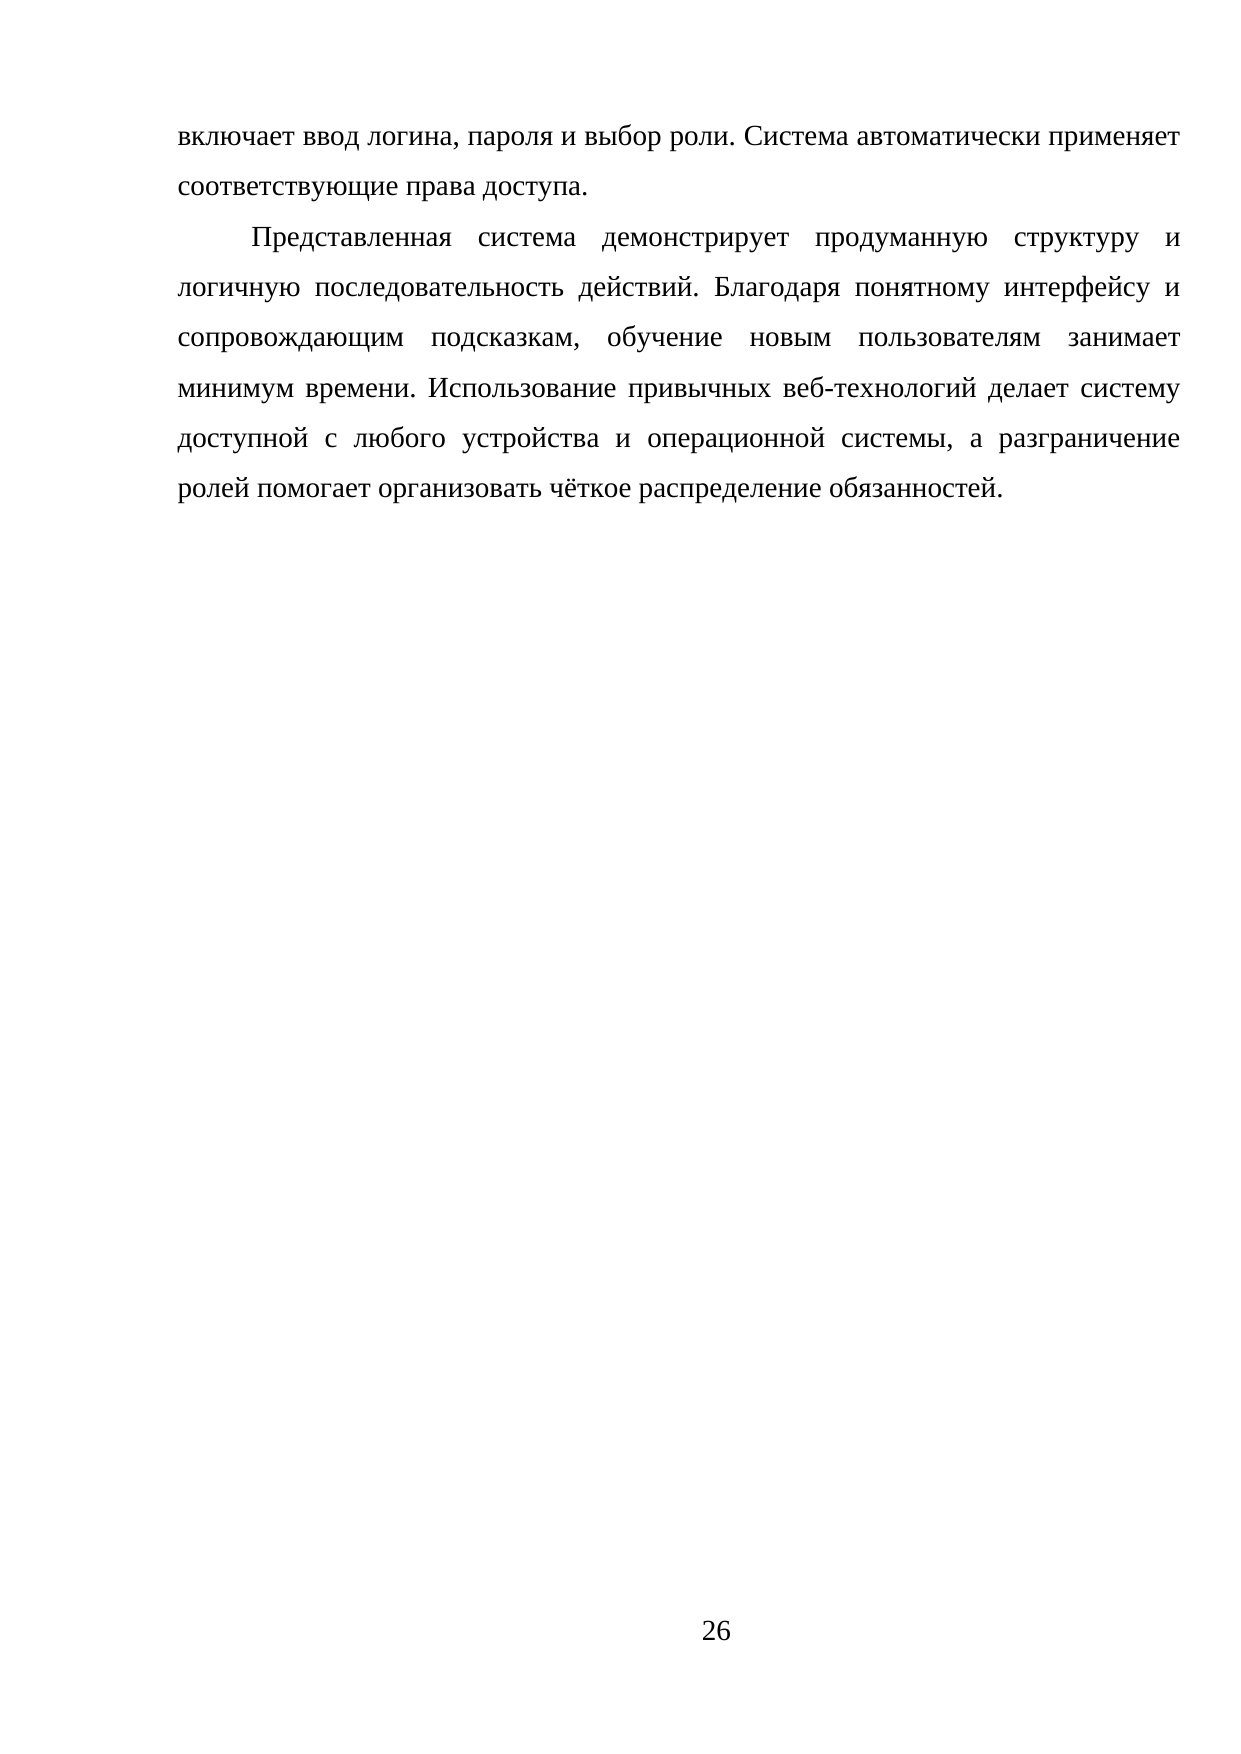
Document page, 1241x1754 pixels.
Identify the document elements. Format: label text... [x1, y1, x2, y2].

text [177, 118, 1181, 202]
text Представленная система демонстрирует продуманную структуру и логичную последовательность действий. Благодаря понятному интерфейсу и сопровождающим подсказкам, обучение новым пользователям занимает минимум времени. Использование привычных веб-технологий делает систему доступной с любого устройства и операционной системы, а разграничение ролей помогает организовать чёткое распределение обязанностей. [177, 219, 1181, 504]
